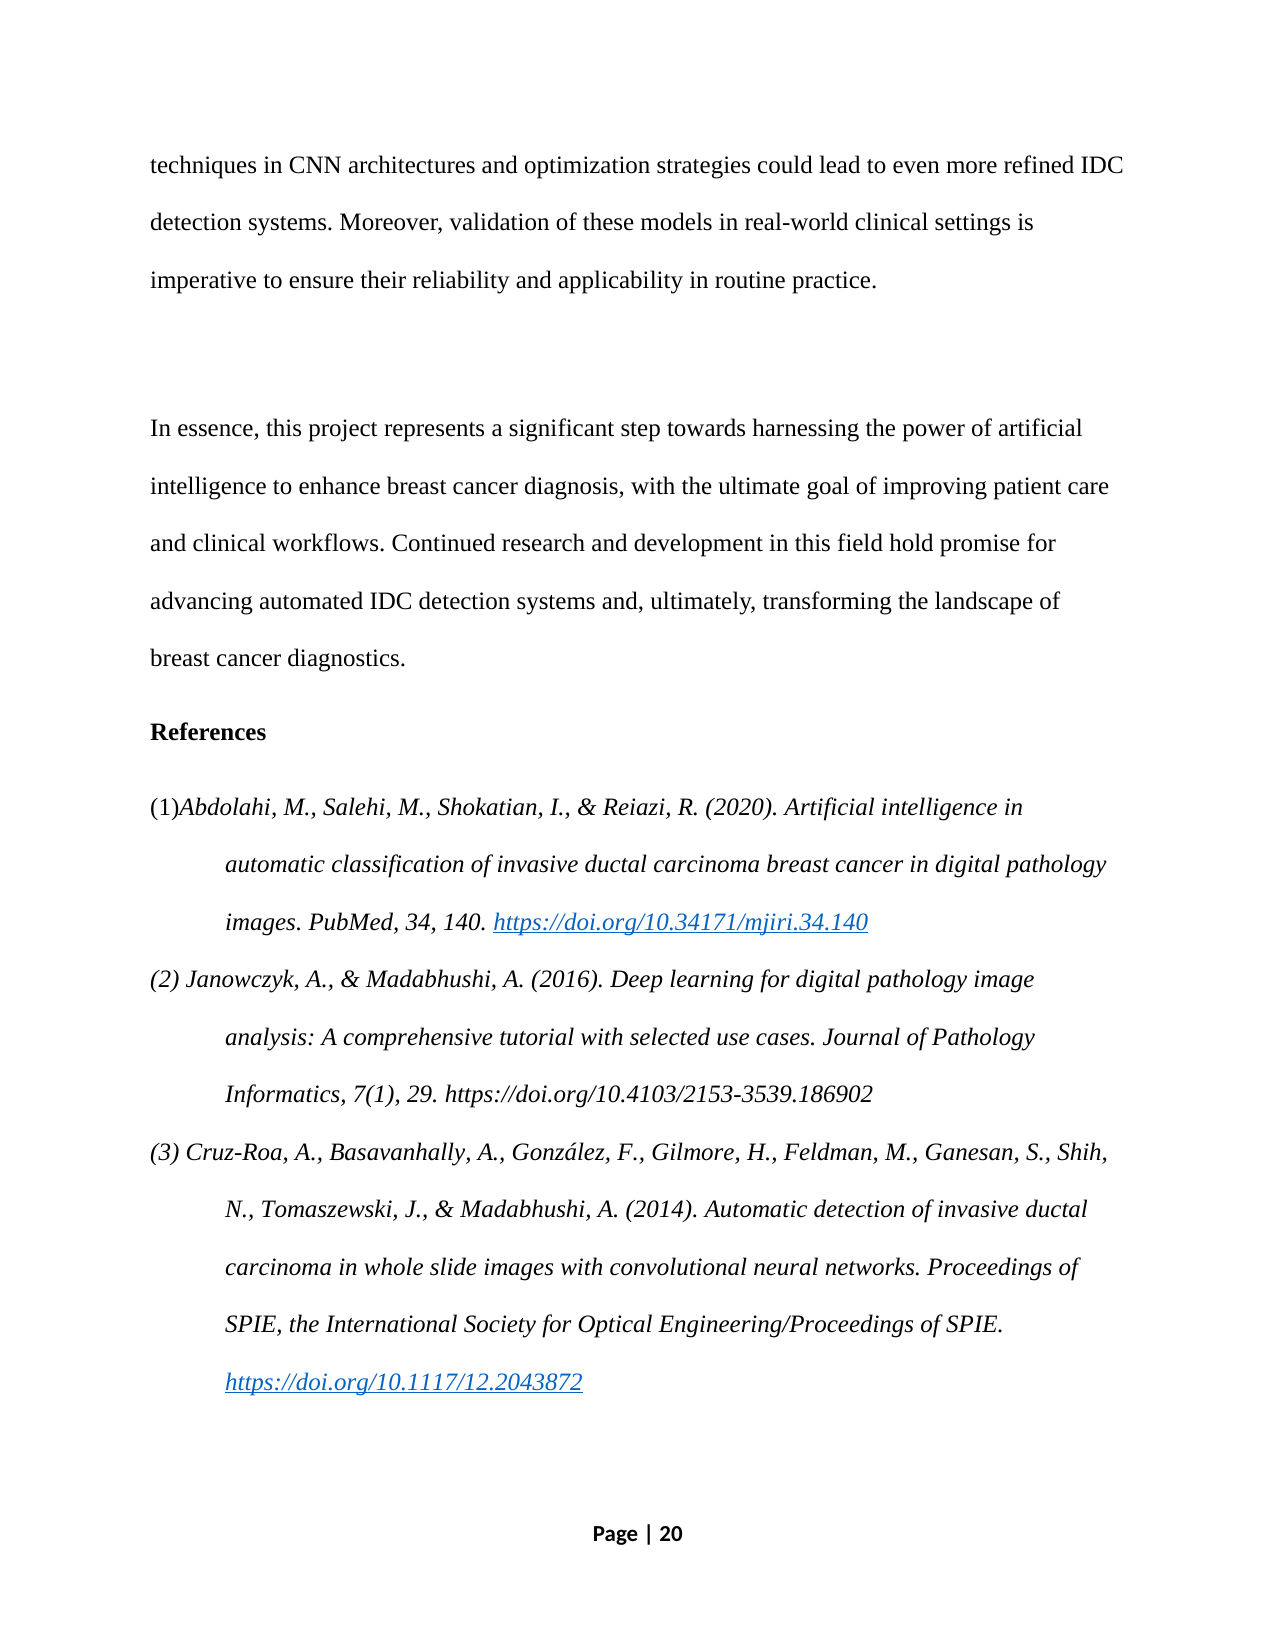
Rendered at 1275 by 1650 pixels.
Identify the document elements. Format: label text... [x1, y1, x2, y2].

text In essence, this project represents a significant step towards harnessing the power of artificial intelligence to enhance breast cancer diagnosis, with the ultimate goal of improving patient care and clinical workflows. Continued research and development in this field hold promise for advancing automated IDC detection systems and, ultimately, transforming the landscape of breast cancer diagnostics. [150, 413, 1125, 672]
text References [150, 717, 1125, 746]
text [150, 150, 1125, 294]
text (2) Janowczyk, A., & Madabhushi, A. (2016). Deep learning for digital pathology image analysis: A comprehensive tutorial with selected use cases. Journal of Pathology Informatics, 7(1), 29. https://doi.org/10.4103/2153-3539.186902 [150, 964, 1125, 1108]
text (1)Abdolahi, M., Salehi, M., Shokatian, I., & Reiazi, R. (2020). Artificial intelligence in automatic classification of invasive ductal carcinoma breast cancer in digital pathology images. PubMed, 34, 140. https://doi.org/10.34171/mjiri.34.140 [150, 792, 1125, 935]
text (3) Cruz-Roa, A., Basavanhally, A., González, F., Gilmore, H., Feldman, M., Ganesan, S., Shih, N., Tomaszewski, J., & Madabhushi, A. (2014). Automatic detection of invasive ductal carcinoma in whole slide images with convolutional neural networks. Proceedings of SPIE, the International Society for Optical Engineering/Proceedings of SPIE. https://doi.org/10.1117/12.2043872 [150, 1137, 1125, 1395]
